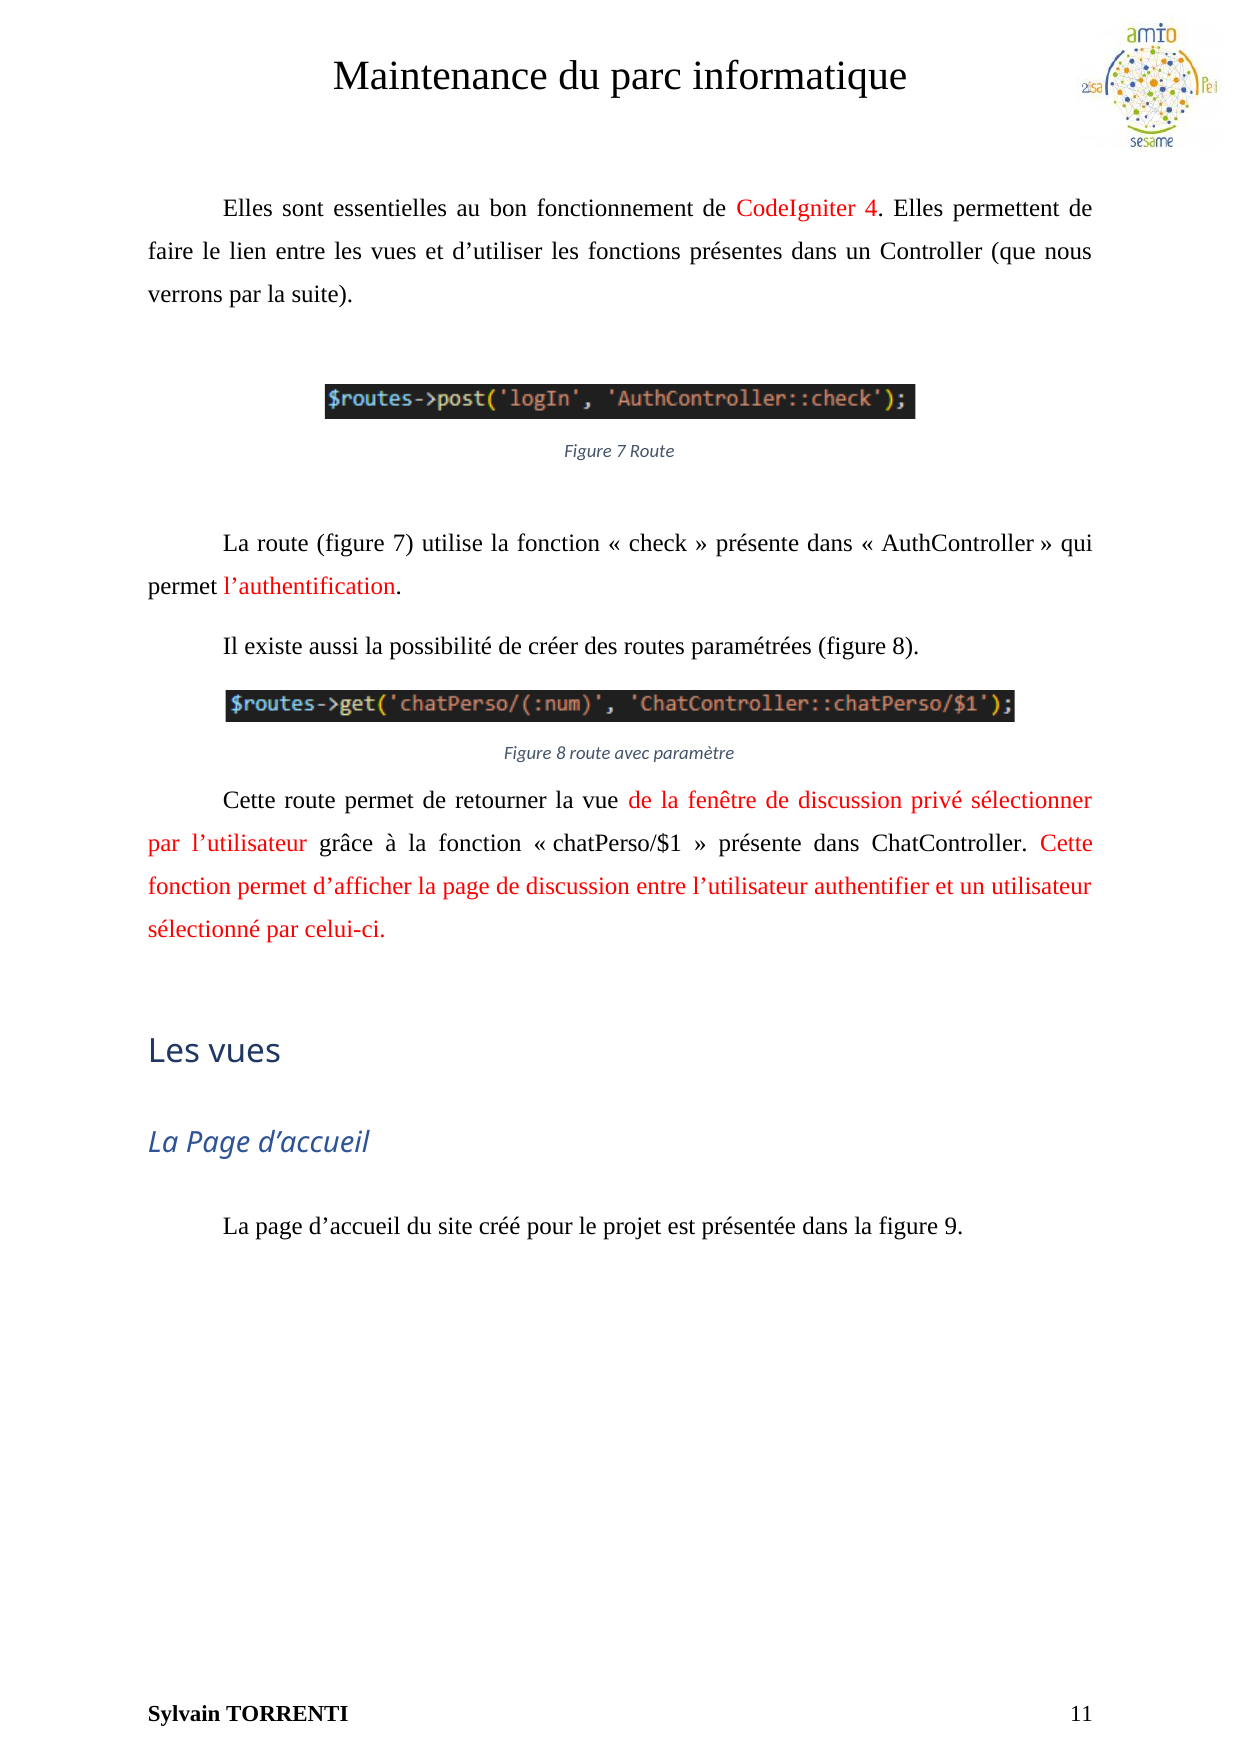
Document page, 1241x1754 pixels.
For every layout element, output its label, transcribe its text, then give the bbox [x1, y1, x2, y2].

text Cette route permet de retourner la vue de la fenêtre de discussion privé sélectionner par l’utilisateur grâce à la fonction « chatPerso/$1 » présente dans ChatController. Cette fonction permet d’afficher la page de discussion entre l’utilisateur authentifier et un utilisateur sélectionné par celui-ci. [148, 785, 1093, 943]
picture [1076, 15, 1224, 154]
subtitle La Page d’accueil [148, 1121, 1093, 1161]
text Il existe aussi la possibilité de créer des routes paramétrées (figure 8). [148, 631, 1093, 660]
text Figure 7 Route [148, 439, 1093, 462]
picture [324, 384, 916, 419]
subtitle Les vues [148, 1027, 1093, 1072]
text La route (figure 7) utilise la fonction « check » présente dans « AuthController » qui permet l’authentification. [148, 528, 1093, 600]
text La page d’accueil du site créé pour le projet est présentée dans la figure 9. [148, 1211, 1093, 1239]
picture [225, 690, 1015, 722]
text Elles sont essentielles au bon fonctionnement de CodeIgniter 4. Elles permettent de faire le lien entre les vues et d’utiliser les fonctions présentes dans un Controller (que nous verrons par la suite). [148, 193, 1093, 308]
text Figure 8 route avec paramètre [148, 741, 1093, 764]
